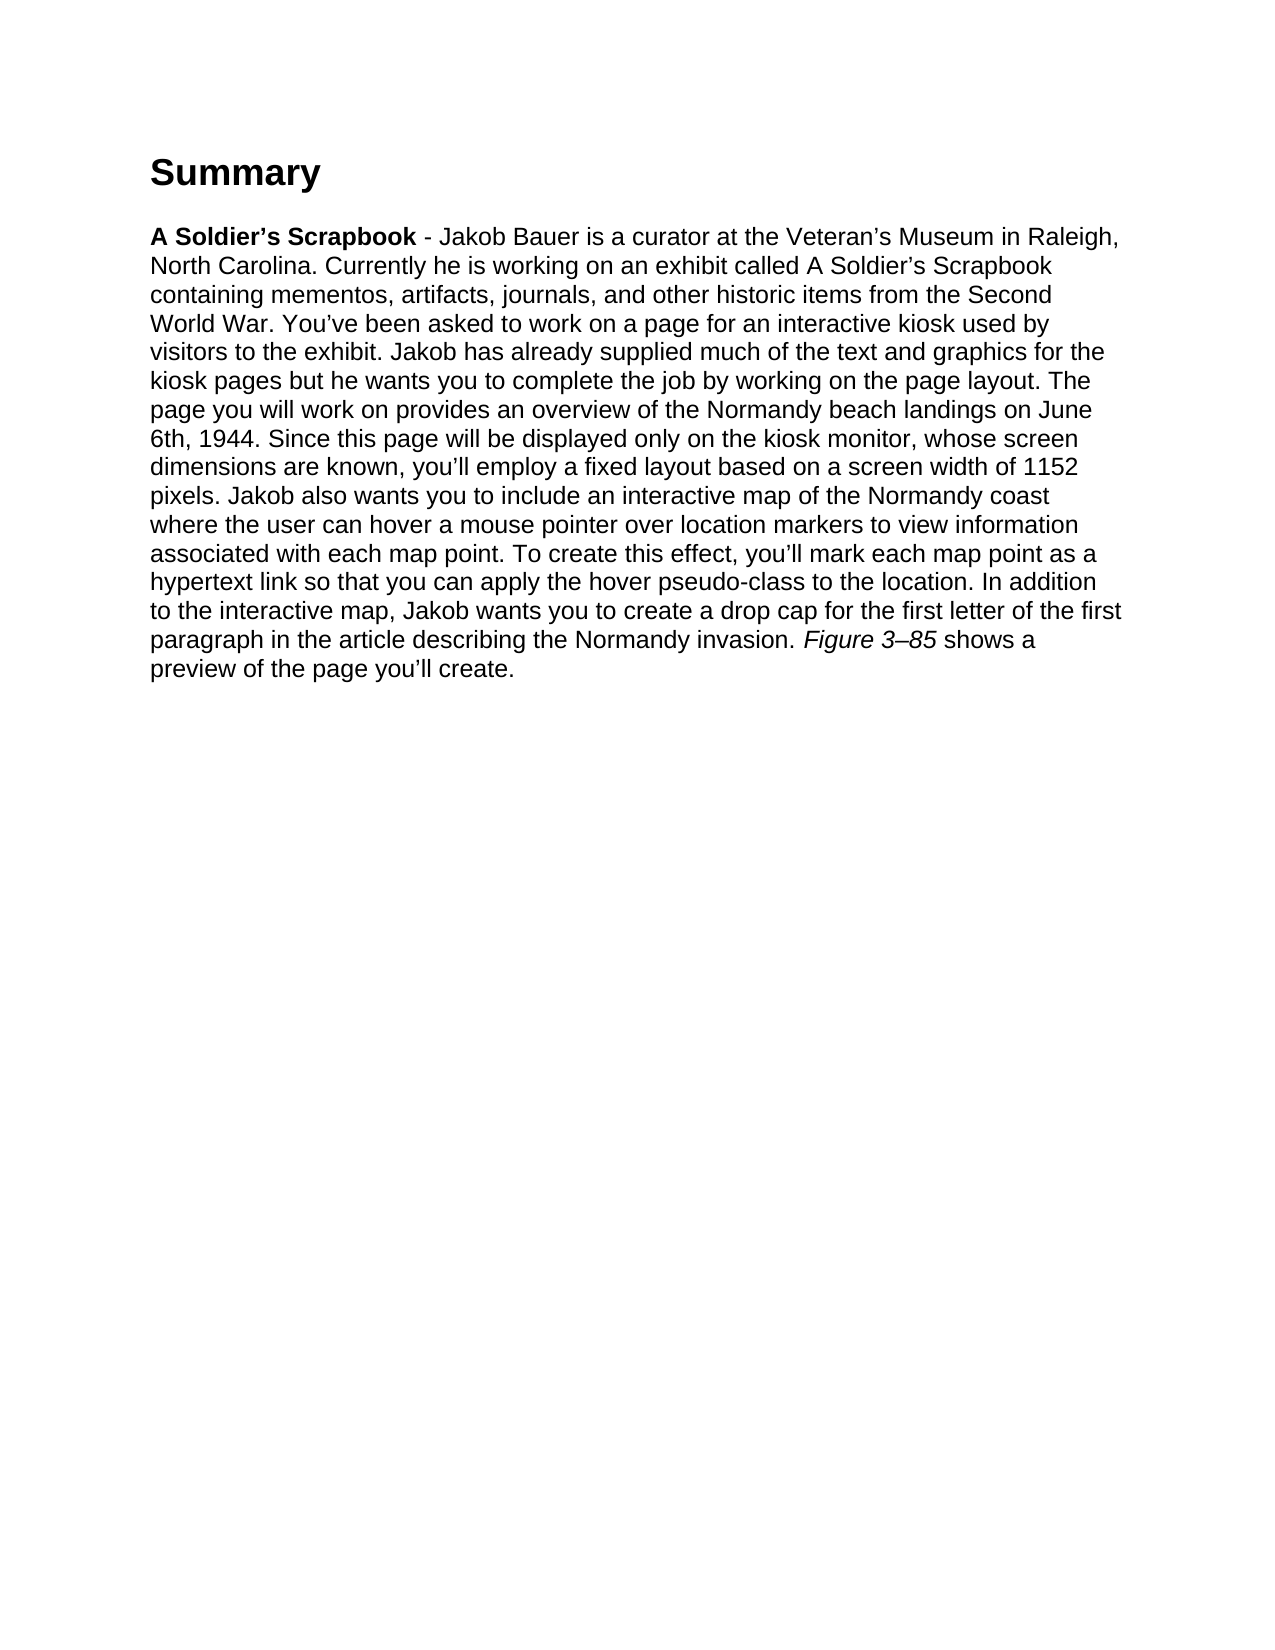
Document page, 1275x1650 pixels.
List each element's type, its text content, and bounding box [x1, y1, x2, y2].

text Summary [150, 150, 1125, 193]
text A Soldier’s Scrapbook - Jakob Bauer is a curator at the Veteran’s Museum in Raleigh, North Carolina. Currently he is working on an exhibit called A Soldier’s Scrapbook containing mementos, artifacts, journals, and other historic items from the Second World War. You’ve been asked to work on a page for an interactive kiosk used by visitors to the exhibit. Jakob has already supplied much of the text and graphics for the kiosk pages but he wants you to complete the job by working on the page layout. The page you will work on provides an overview of the Normandy beach landings on June 6th, 1944. Since this page will be displayed only on the kiosk monitor, whose screen dimensions are known, you’ll employ a fixed layout based on a screen width of 1152 pixels. Jakob also wants you to include an interactive map of the Normandy coast where the user can hover a mouse pointer over location markers to view information associated with each map point. To create this effect, you’ll mark each map point as a hypertext link so that you can apply the hover pseudo-class to the location. In addition to the interactive map, Jakob wants you to create a drop cap for the first letter of the first paragraph in the article describing the Normandy invasion. Figure 3–85 shows a preview of the page you’ll create. [150, 222, 1125, 682]
